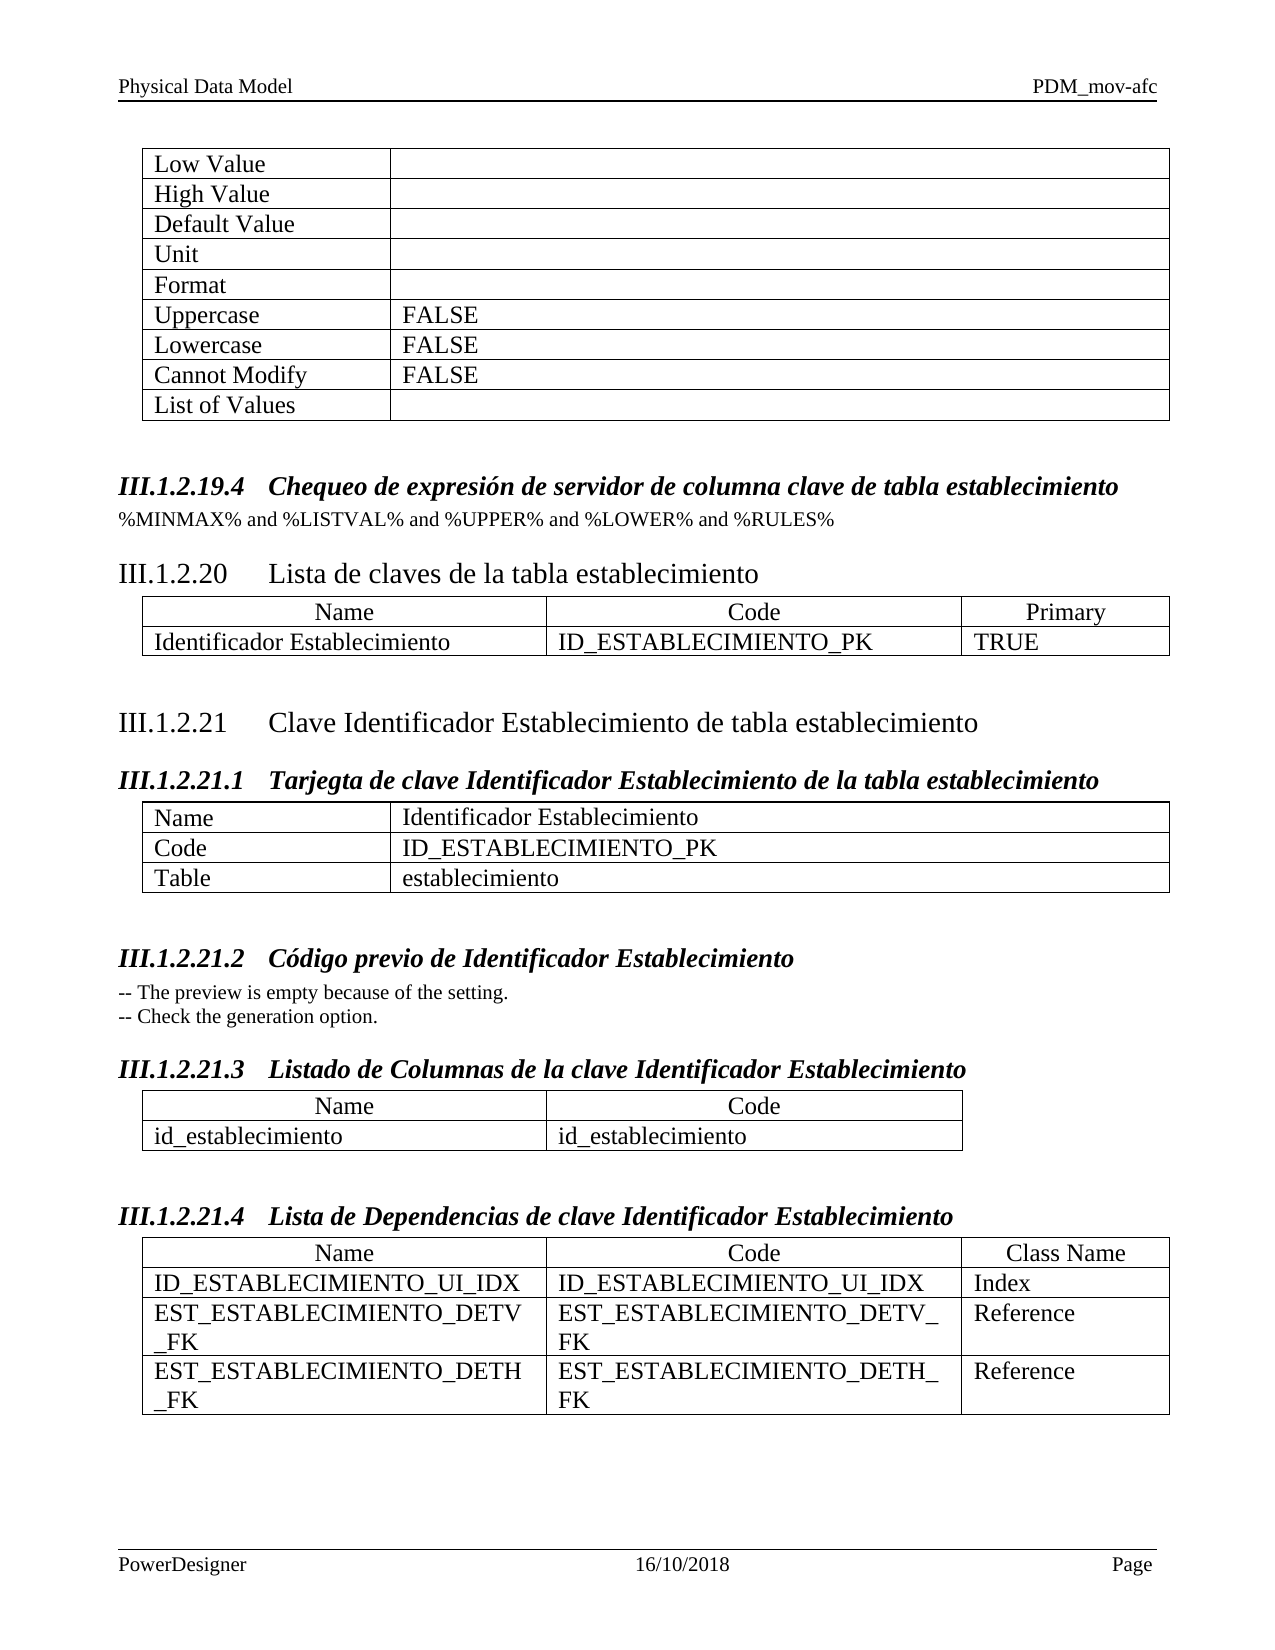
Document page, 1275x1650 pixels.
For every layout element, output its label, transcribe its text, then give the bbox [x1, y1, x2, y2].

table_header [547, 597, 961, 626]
text %MINMAX% and %LISTVAL% and %UPPER% and %LOWER% and %RULES% [118, 507, 1157, 531]
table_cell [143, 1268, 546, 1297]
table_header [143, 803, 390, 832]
subtitle Lista de claves de la tabla establecimiento [118, 556, 1157, 589]
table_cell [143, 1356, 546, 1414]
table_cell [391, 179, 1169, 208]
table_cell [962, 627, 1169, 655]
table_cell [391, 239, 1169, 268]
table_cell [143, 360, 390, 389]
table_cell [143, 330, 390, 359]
text -- The preview is empty because of the setting. [118, 979, 1157, 1004]
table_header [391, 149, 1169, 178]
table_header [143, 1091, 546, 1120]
subtitle Lista de Dependencias de clave Identificador Establecimiento [118, 1200, 1157, 1231]
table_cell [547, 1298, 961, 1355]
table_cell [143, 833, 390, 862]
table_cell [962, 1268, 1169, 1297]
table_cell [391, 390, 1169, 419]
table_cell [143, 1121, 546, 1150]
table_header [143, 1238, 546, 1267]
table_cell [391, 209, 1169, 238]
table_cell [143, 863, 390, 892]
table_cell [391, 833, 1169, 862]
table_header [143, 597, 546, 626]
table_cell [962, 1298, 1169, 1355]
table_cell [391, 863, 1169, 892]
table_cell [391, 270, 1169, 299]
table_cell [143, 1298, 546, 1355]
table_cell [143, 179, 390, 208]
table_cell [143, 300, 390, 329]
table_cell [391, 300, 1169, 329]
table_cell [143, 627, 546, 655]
subtitle Código previo de Identificador Establecimiento [118, 942, 1157, 973]
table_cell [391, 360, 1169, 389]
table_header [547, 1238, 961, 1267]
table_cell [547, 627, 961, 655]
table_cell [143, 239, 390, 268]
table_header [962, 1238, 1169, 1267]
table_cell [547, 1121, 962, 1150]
subtitle Listado de Columnas de la clave Identificador Establecimiento [118, 1053, 1157, 1084]
subtitle Chequeo de expresión de servidor de columna clave de tabla establecimiento [118, 469, 1157, 501]
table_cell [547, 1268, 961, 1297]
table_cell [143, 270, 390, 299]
subtitle Clave Identificador Establecimiento de tabla establecimiento [118, 706, 1157, 739]
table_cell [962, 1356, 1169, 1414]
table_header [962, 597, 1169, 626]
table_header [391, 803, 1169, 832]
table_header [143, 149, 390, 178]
subtitle Tarjegta de clave Identificador Establecimiento de la tabla establecimiento [118, 764, 1157, 795]
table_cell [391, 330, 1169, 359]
text -- Check the generation option. [118, 1004, 1157, 1028]
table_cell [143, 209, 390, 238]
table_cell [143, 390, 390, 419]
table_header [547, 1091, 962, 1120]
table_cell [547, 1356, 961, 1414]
